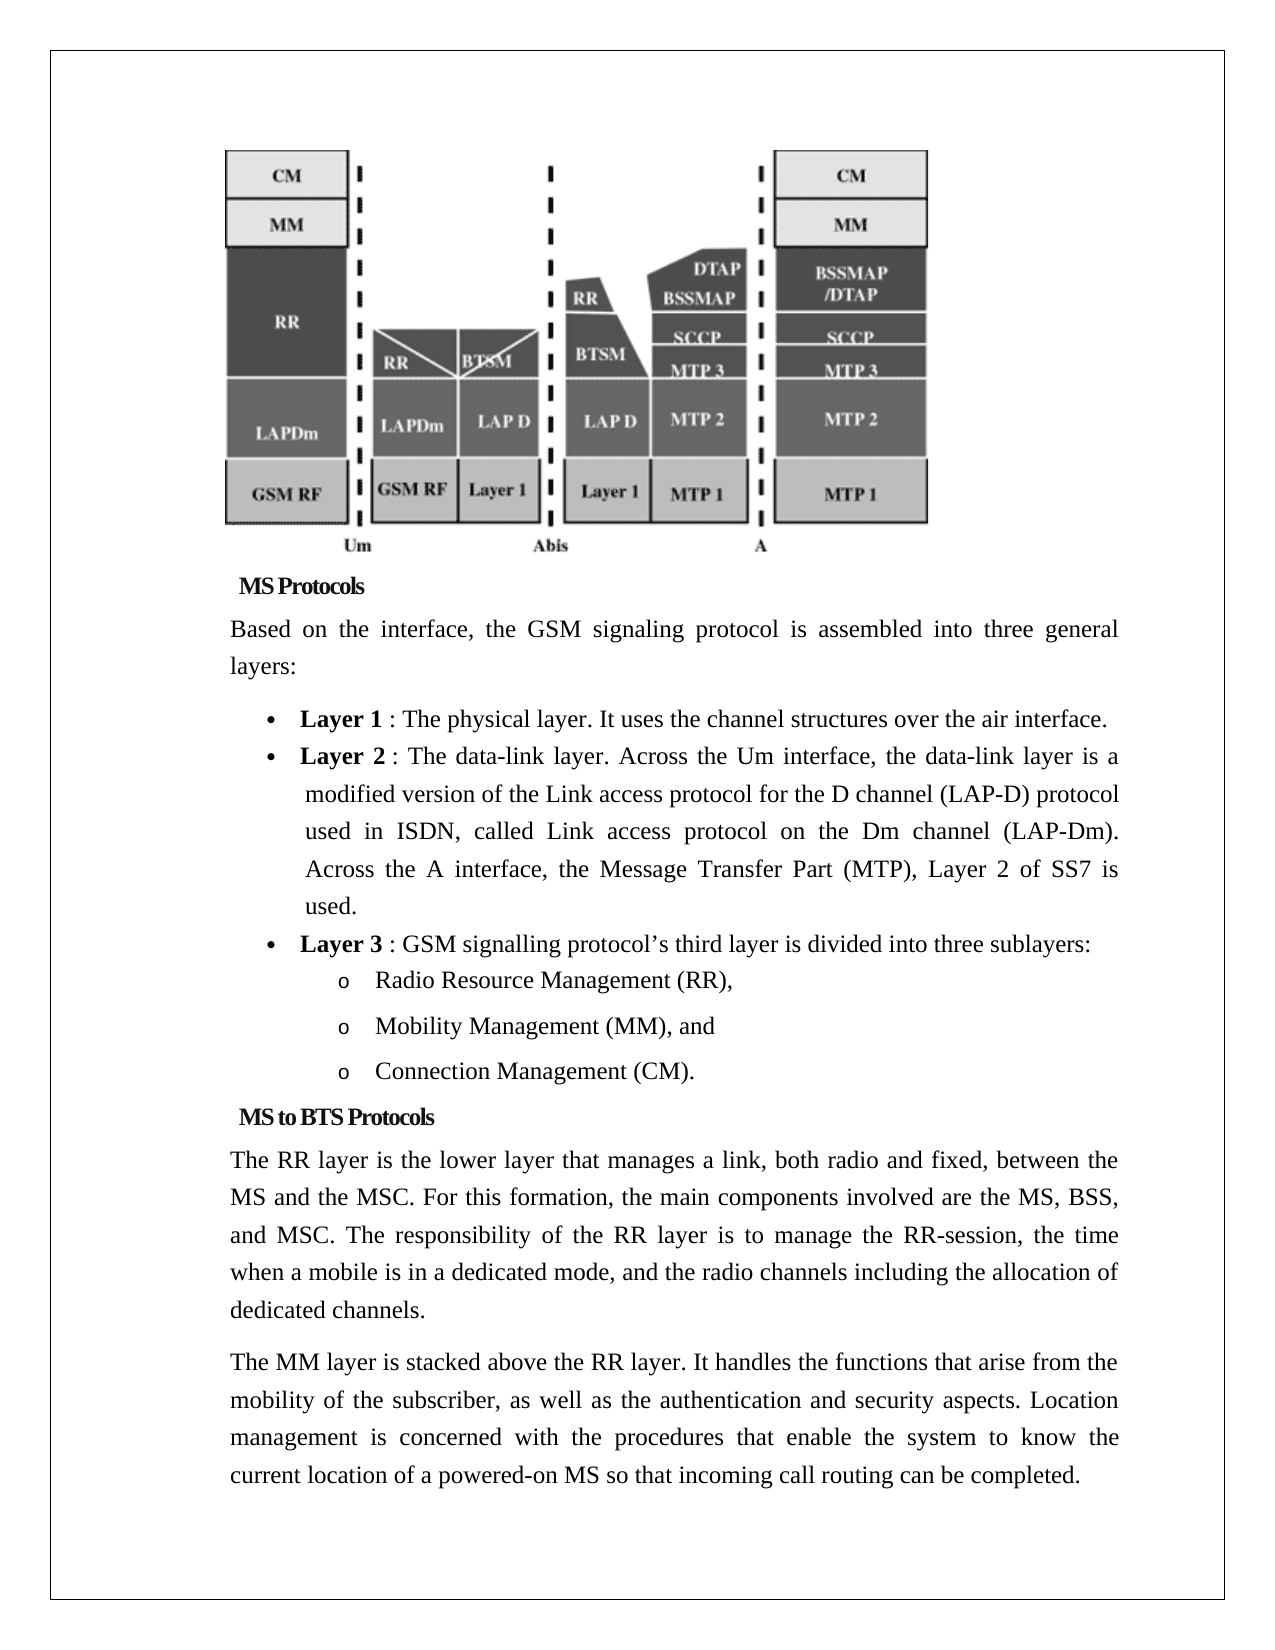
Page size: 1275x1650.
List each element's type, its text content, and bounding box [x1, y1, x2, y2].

text The MM layer is stacked above the RR layer. It handles the functions that arise from the mobility of the subscriber, as well as the authentication and security aspects. Location management is concerned with the procedures that enable the system to know the current location of a powered-on MS so that incoming call routing can be completed. [230, 1338, 1120, 1488]
list Layer 3 : GSM signalling protocol’s third layer is divided into three sublayers: [267, 920, 1120, 957]
text The RR layer is the lower layer that manages a link, both radio and fixed, between the MS and the MSC. For this formation, the main components involved are the MS, BSS, and MSC. The responsibility of the RR layer is to manage the RR-session, the time when a mobile is in a dedicated mode, and the radio channels including the allocation of dedicated channels. [230, 1136, 1120, 1323]
list Connection Management (CM). [337, 1048, 1125, 1086]
picture [225, 150, 929, 555]
list Layer 1 : The physical layer. It uses the channel structures over the air interface. [267, 695, 1120, 732]
list Radio Resource Management (RR), [337, 957, 1125, 995]
subtitle MS Protocols [238, 562, 1120, 600]
list Mobility Management (MM), and [337, 1003, 1125, 1040]
list Layer 2 : The data-link layer. Across the Um interface, the data-link layer is a modified version of the Link access protocol for the D channel (LAP-D) protocol used in ISDN, called Link access protocol on the Dm channel (LAP-Dm). Across the A interface, the Message Transfer Part (MTP), Layer 2 of SS7 is used. [267, 732, 1120, 920]
subtitle MS to BTS Protocols [238, 1093, 1120, 1131]
text Based on the interface, the GSM signaling protocol is assembled into three general layers: [230, 605, 1120, 680]
